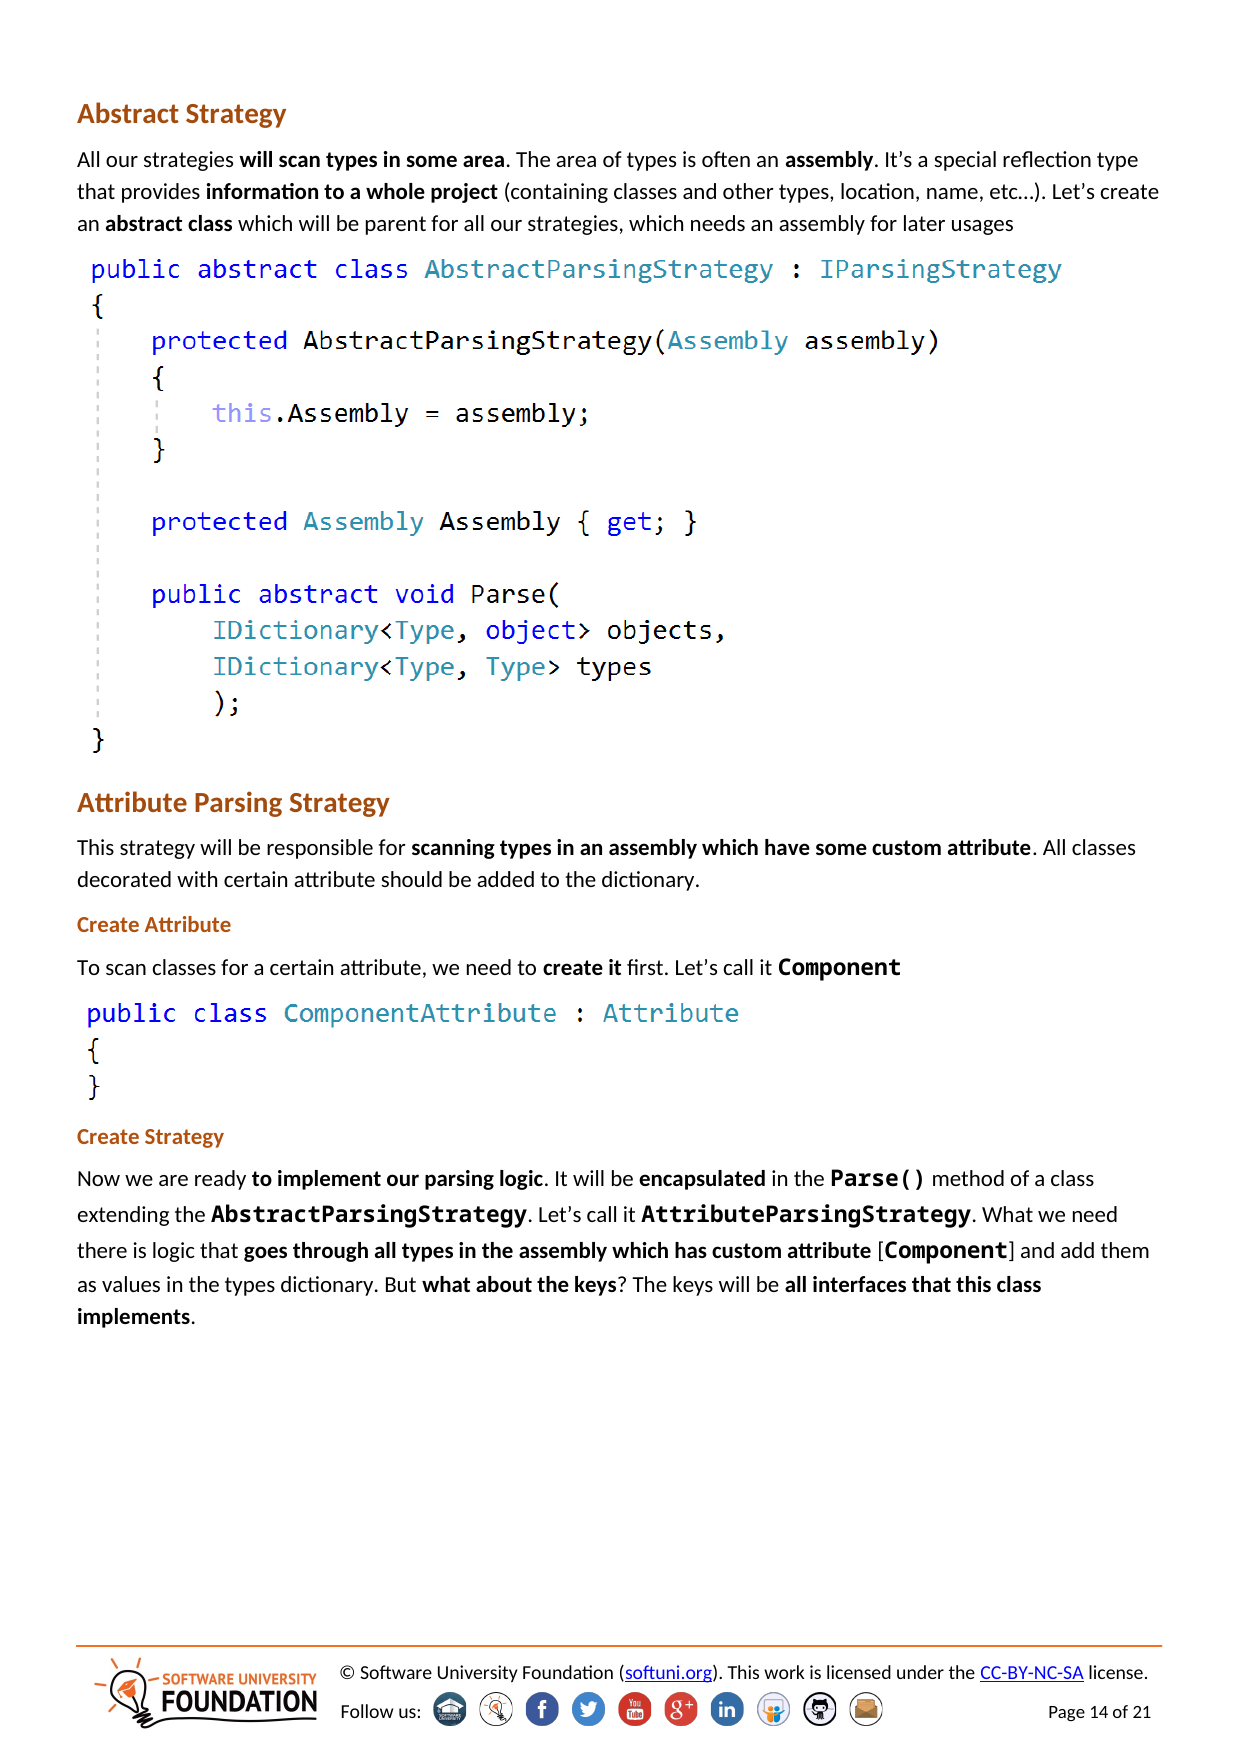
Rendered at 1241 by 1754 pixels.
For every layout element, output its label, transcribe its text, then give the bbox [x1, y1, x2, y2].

picture [803, 1692, 837, 1726]
text To scan classes for a certain attribute, we need to create it first. Let’s call it Component [77, 951, 1163, 982]
picture [76, 253, 1074, 768]
picture [618, 1692, 652, 1726]
subtitle Create Attribute [77, 910, 1163, 938]
picture [479, 1692, 513, 1726]
picture [664, 1692, 698, 1726]
picture [93, 1656, 317, 1729]
picture [849, 1692, 883, 1726]
text This strategy will be responsible for scanning types in an assembly which have some custom attribute. All classes decorated with certain attribute should be added to the dictionary. [77, 833, 1163, 893]
text All our strategies will scan types in some area. The area of types is often an assembly. It’s a special reflection type that provides information to a whole project (containing classes and other types, location, name, etc…). Let’s create an abstract class which will be parent for all our strategies, which needs an assembly for later usages [77, 145, 1163, 237]
picture [433, 1692, 467, 1726]
subtitle Abstract Strategy [77, 95, 1163, 131]
text Now we are ready to implement our parsing logic. It will be encapsulated in the Parse() method of a class extending the AbstractParsingStrategy. Let’s call it AttributeParsingStrategy. What we need there is logic that goes through all types in the assembly which has custom attribute [Component] and add them as values in the types dictionary. But what about the keys? The keys will be all interfaces that this class implements. [77, 1162, 1163, 1330]
picture [76, 998, 749, 1106]
picture [710, 1692, 744, 1726]
picture [525, 1692, 559, 1726]
picture [572, 1692, 605, 1726]
subtitle Attribute Parsing Strategy [77, 784, 1163, 819]
picture [757, 1692, 790, 1726]
subtitle Create Strategy [77, 1122, 1163, 1150]
